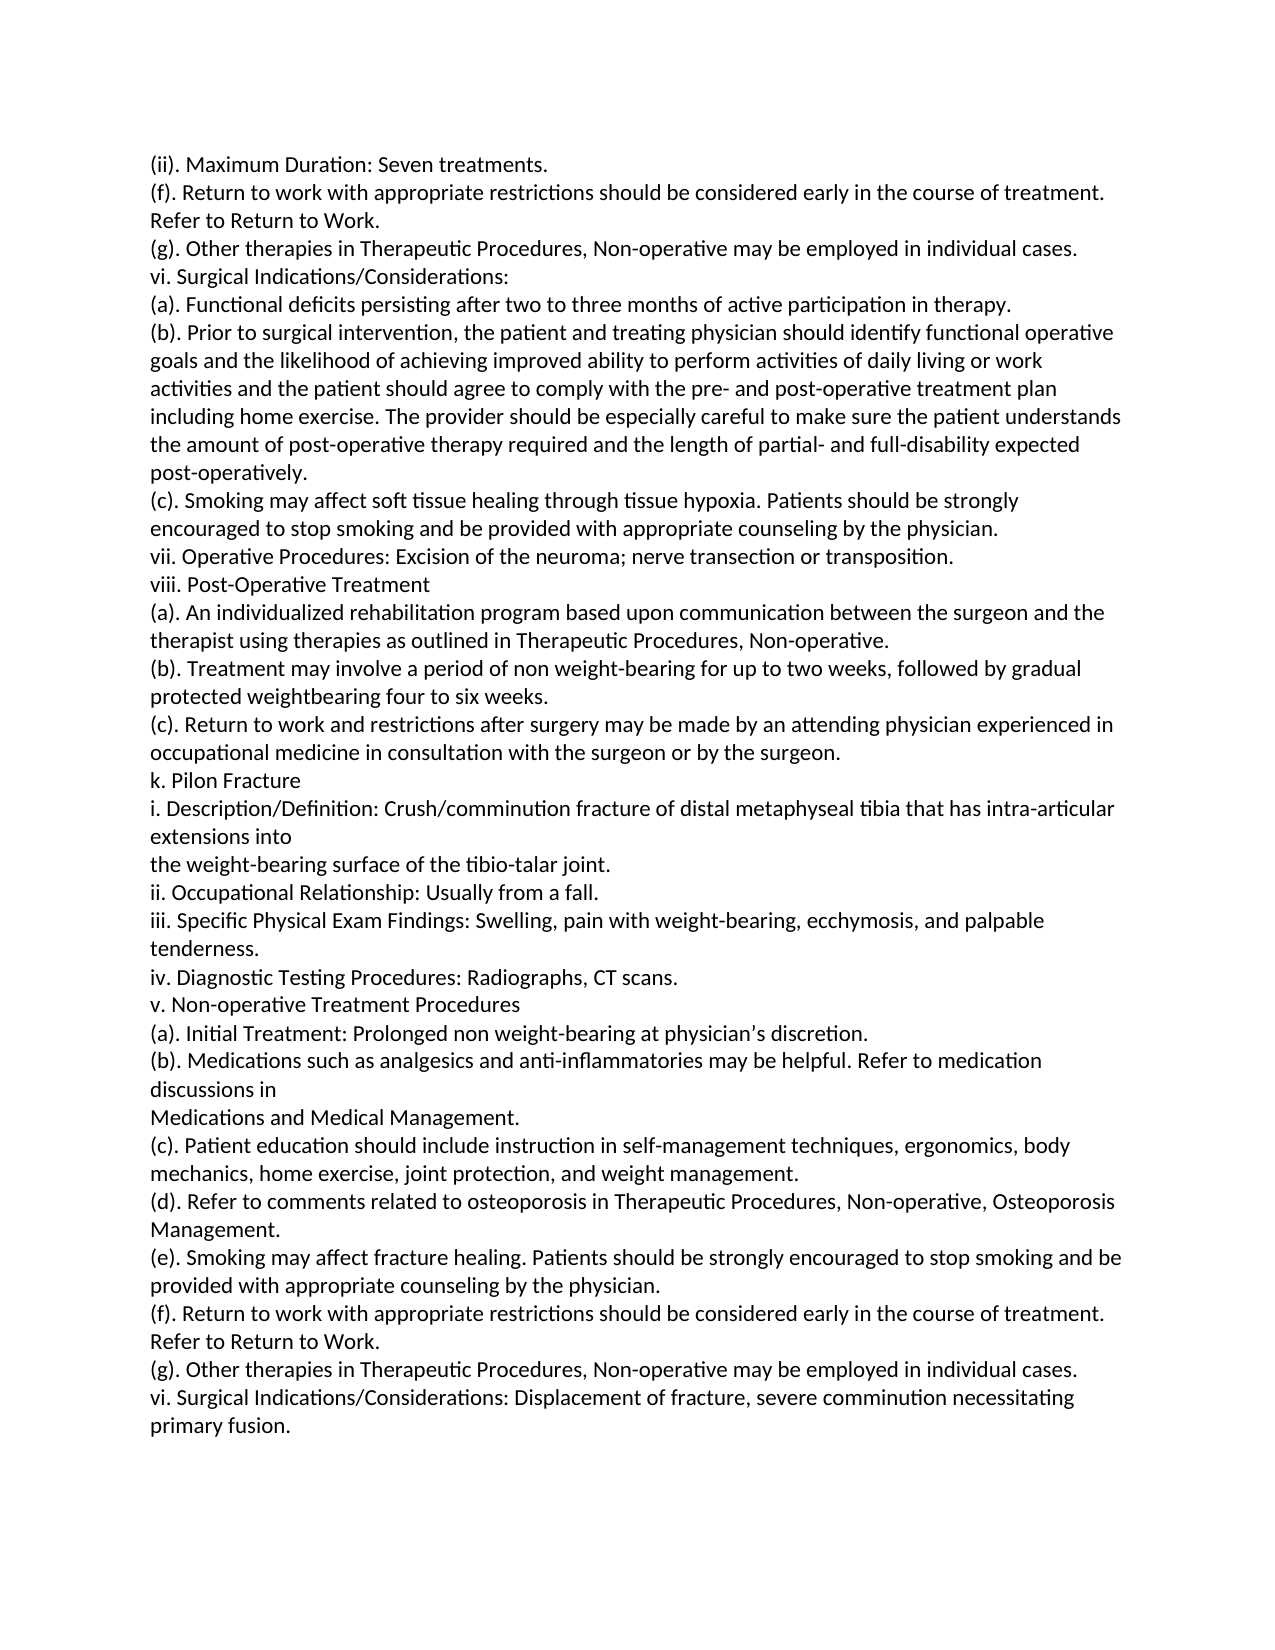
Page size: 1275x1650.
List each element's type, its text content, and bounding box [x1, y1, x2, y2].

text v. Non-operative Treatment Procedures [150, 991, 1125, 1019]
text iv. Diagnostic Testing Procedures: Radiographs, CT scans. [150, 963, 1125, 991]
text (c). Return to work and restrictions after surgery may be made by an attending physician experienced in occupational medicine in consultation with the surgeon or by the surgeon. [150, 710, 1125, 766]
text (e). Smoking may affect fracture healing. Patients should be strongly encouraged to stop smoking and be provided with appropriate counseling by the physician. [150, 1243, 1125, 1299]
text (f). Return to work with appropriate restrictions should be considered early in the course of treatment. Refer to Return to Work. [150, 178, 1125, 234]
text (ii). Maximum Duration: Seven treatments. [150, 150, 1125, 178]
text (a). An individualized rehabilitation program based upon communication between the surgeon and the therapist using therapies as outlined in Therapeutic Procedures, Non-operative. [150, 598, 1125, 654]
text (d). Refer to comments related to osteoporosis in Therapeutic Procedures, Non-operative, Osteoporosis Management. [150, 1187, 1125, 1243]
text (g). Other therapies in Therapeutic Procedures, Non-operative may be employed in individual cases. [150, 234, 1125, 262]
text viii. Post-Operative Treatment [150, 570, 1125, 598]
text (a). Initial Treatment: Prolonged non weight-bearing at physician’s discretion. [150, 1019, 1125, 1047]
text (a). Functional deficits persisting after two to three months of active participation in therapy. [150, 290, 1125, 318]
text (f). Return to work with appropriate restrictions should be considered early in the course of treatment. Refer to Return to Work. [150, 1299, 1125, 1355]
text (g). Other therapies in Therapeutic Procedures, Non-operative may be employed in individual cases. [150, 1355, 1125, 1383]
text (c). Smoking may affect soft tissue healing through tissue hypoxia. Patients should be strongly encouraged to stop smoking and be provided with appropriate counseling by the physician. [150, 486, 1125, 542]
text ii. Occupational Relationship: Usually from a fall. [150, 878, 1125, 907]
text vi. Surgical Indications/Considerations: Displacement of fracture, severe comminution necessitating primary fusion. [150, 1383, 1125, 1439]
text k. Pilon Fracture [150, 766, 1125, 794]
text (b). Prior to surgical intervention, the patient and treating physician should identify functional operative goals and the likelihood of achieving improved ability to perform activities of daily living or work activities and the patient should agree to comply with the pre- and post-operative treatment plan including home exercise. The provider should be especially careful to make sure the patient understands the amount of post-operative therapy required and the length of partial- and full-disability expected post-operatively. [150, 318, 1125, 486]
text vi. Surgical Indications/Considerations: [150, 262, 1125, 290]
text (c). Patient education should include instruction in self-management techniques, ergonomics, body mechanics, home exercise, joint protection, and weight management. [150, 1131, 1125, 1187]
text vii. Operative Procedures: Excision of the neuroma; nerve transection or transposition. [150, 542, 1125, 570]
text the weight-bearing surface of the tibio-talar joint. [150, 851, 1125, 878]
text (b). Medications such as analgesics and anti-inflammatories may be helpful. Refer to medication discussions in [150, 1047, 1125, 1103]
text iii. Specific Physical Exam Findings: Swelling, pain with weight-bearing, ecchymosis, and palpable tenderness. [150, 907, 1125, 963]
text Medications and Medical Management. [150, 1103, 1125, 1131]
text i. Description/Definition: Crush/comminution fracture of distal metaphyseal tibia that has intra-articular extensions into [150, 794, 1125, 851]
text (b). Treatment may involve a period of non weight-bearing for up to two weeks, followed by gradual protected weightbearing four to six weeks. [150, 654, 1125, 710]
